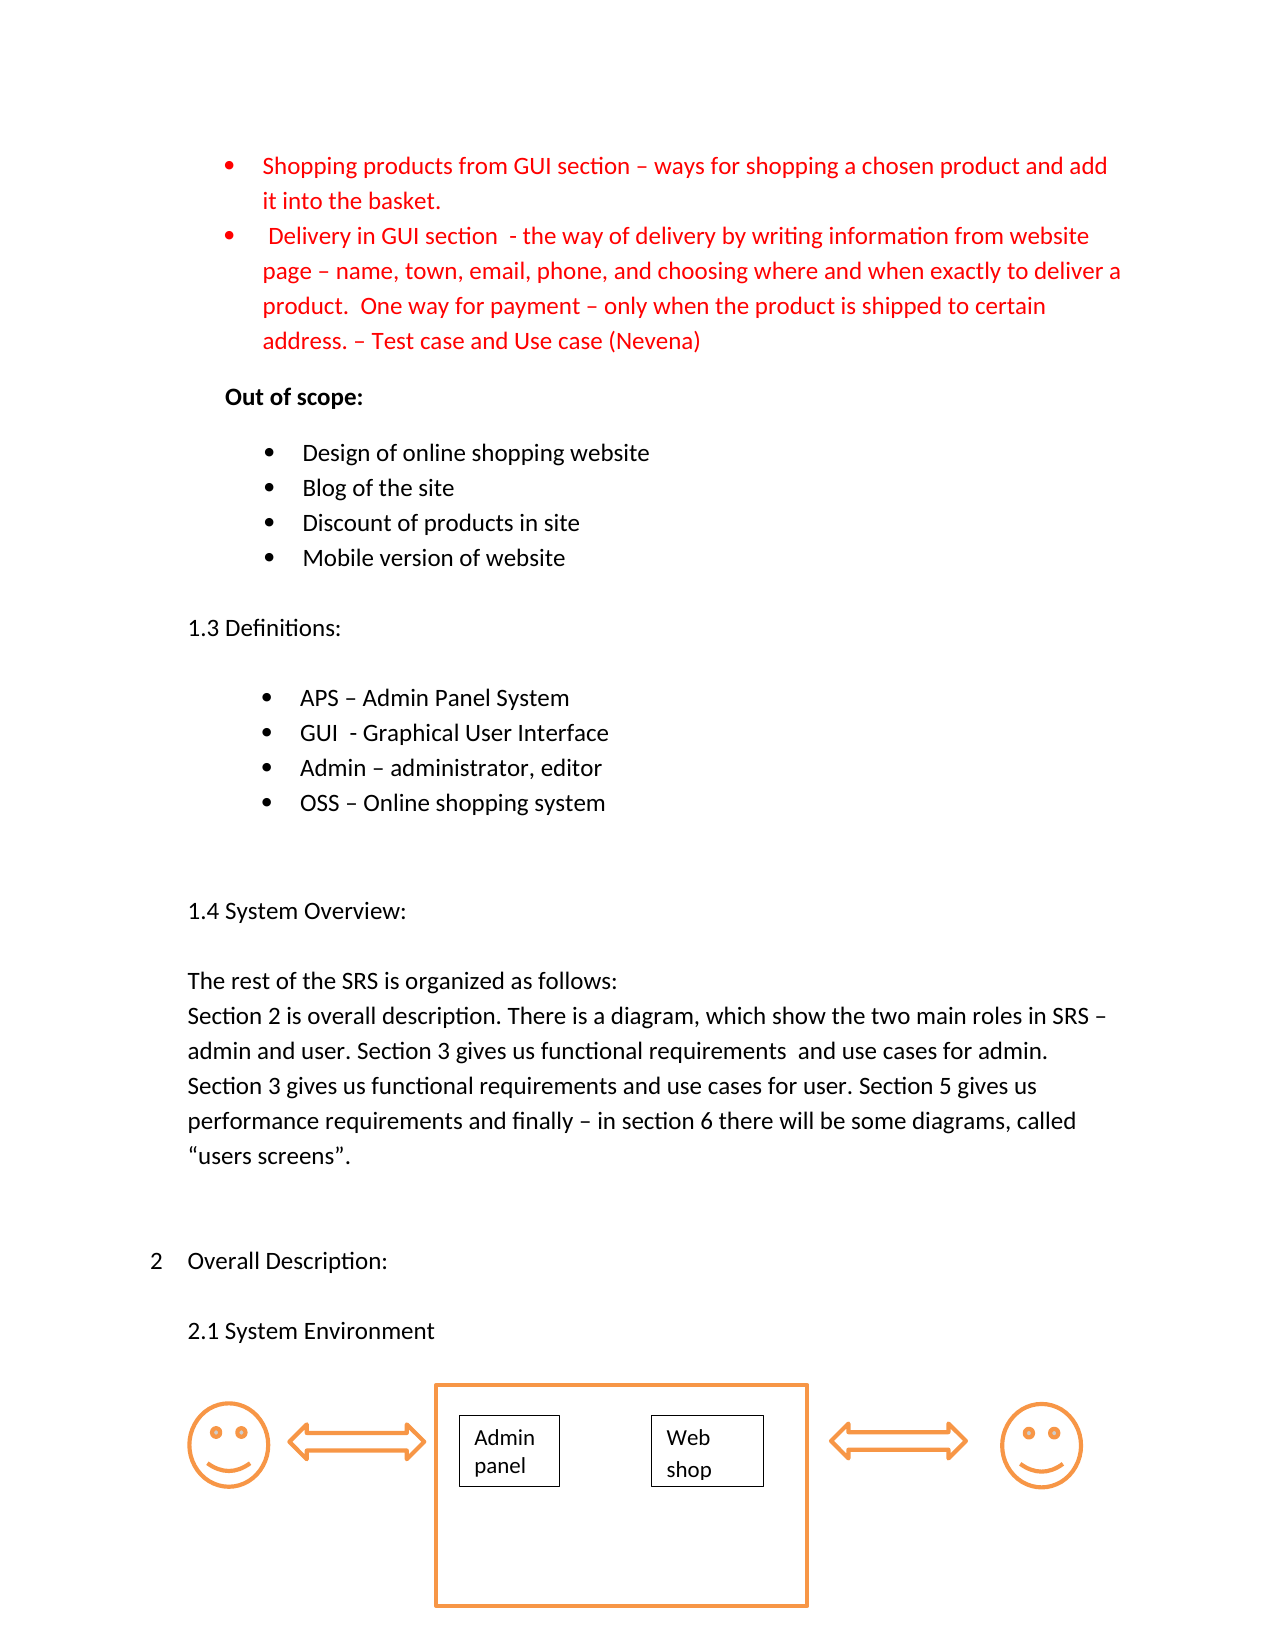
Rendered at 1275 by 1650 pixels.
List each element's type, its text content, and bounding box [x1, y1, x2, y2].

list Overall Description: [150, 1246, 1125, 1276]
list 2.1 System Environment [187, 1316, 1125, 1346]
list Delivery in GUI section - the way of delivery by writing information from website page – name, town, email, phone, and choosing where and when exactly to deliver a product. One way for payment – only when the product is shipped to certain address. – Test case and Use case (Nevena) [225, 220, 1125, 356]
list Discount of products in site [265, 507, 1125, 537]
text Out of scope: [150, 381, 1125, 411]
list GUI - Graphical User Interface [262, 717, 1125, 747]
list OSS – Online shopping system [262, 787, 1125, 817]
list The rest of the SRS is organized as follows: [187, 966, 1125, 996]
list Admin – administrator, editor [262, 752, 1125, 782]
list Definitions: [187, 612, 1125, 642]
list Mobile version of website [265, 542, 1125, 572]
list APS – Admin Panel System [262, 682, 1125, 712]
list Section 2 is overall description. There is a diagram, which show the two main roles in SRS – admin and user. Section 3 gives us functional requirements and use cases for admin. Section 3 gives us functional requirements and use cases for user. Section 5 gives us performance requirements and finally – in section 6 there will be some diagrams, called “users screens”. [187, 1001, 1125, 1171]
list System Overview: [187, 896, 1125, 926]
list Shopping products from GUI section – ways for shopping a chosen product and add it into the basket. [225, 150, 1125, 216]
list Blog of the site [265, 472, 1125, 502]
list Design of online shopping website [265, 437, 1125, 467]
